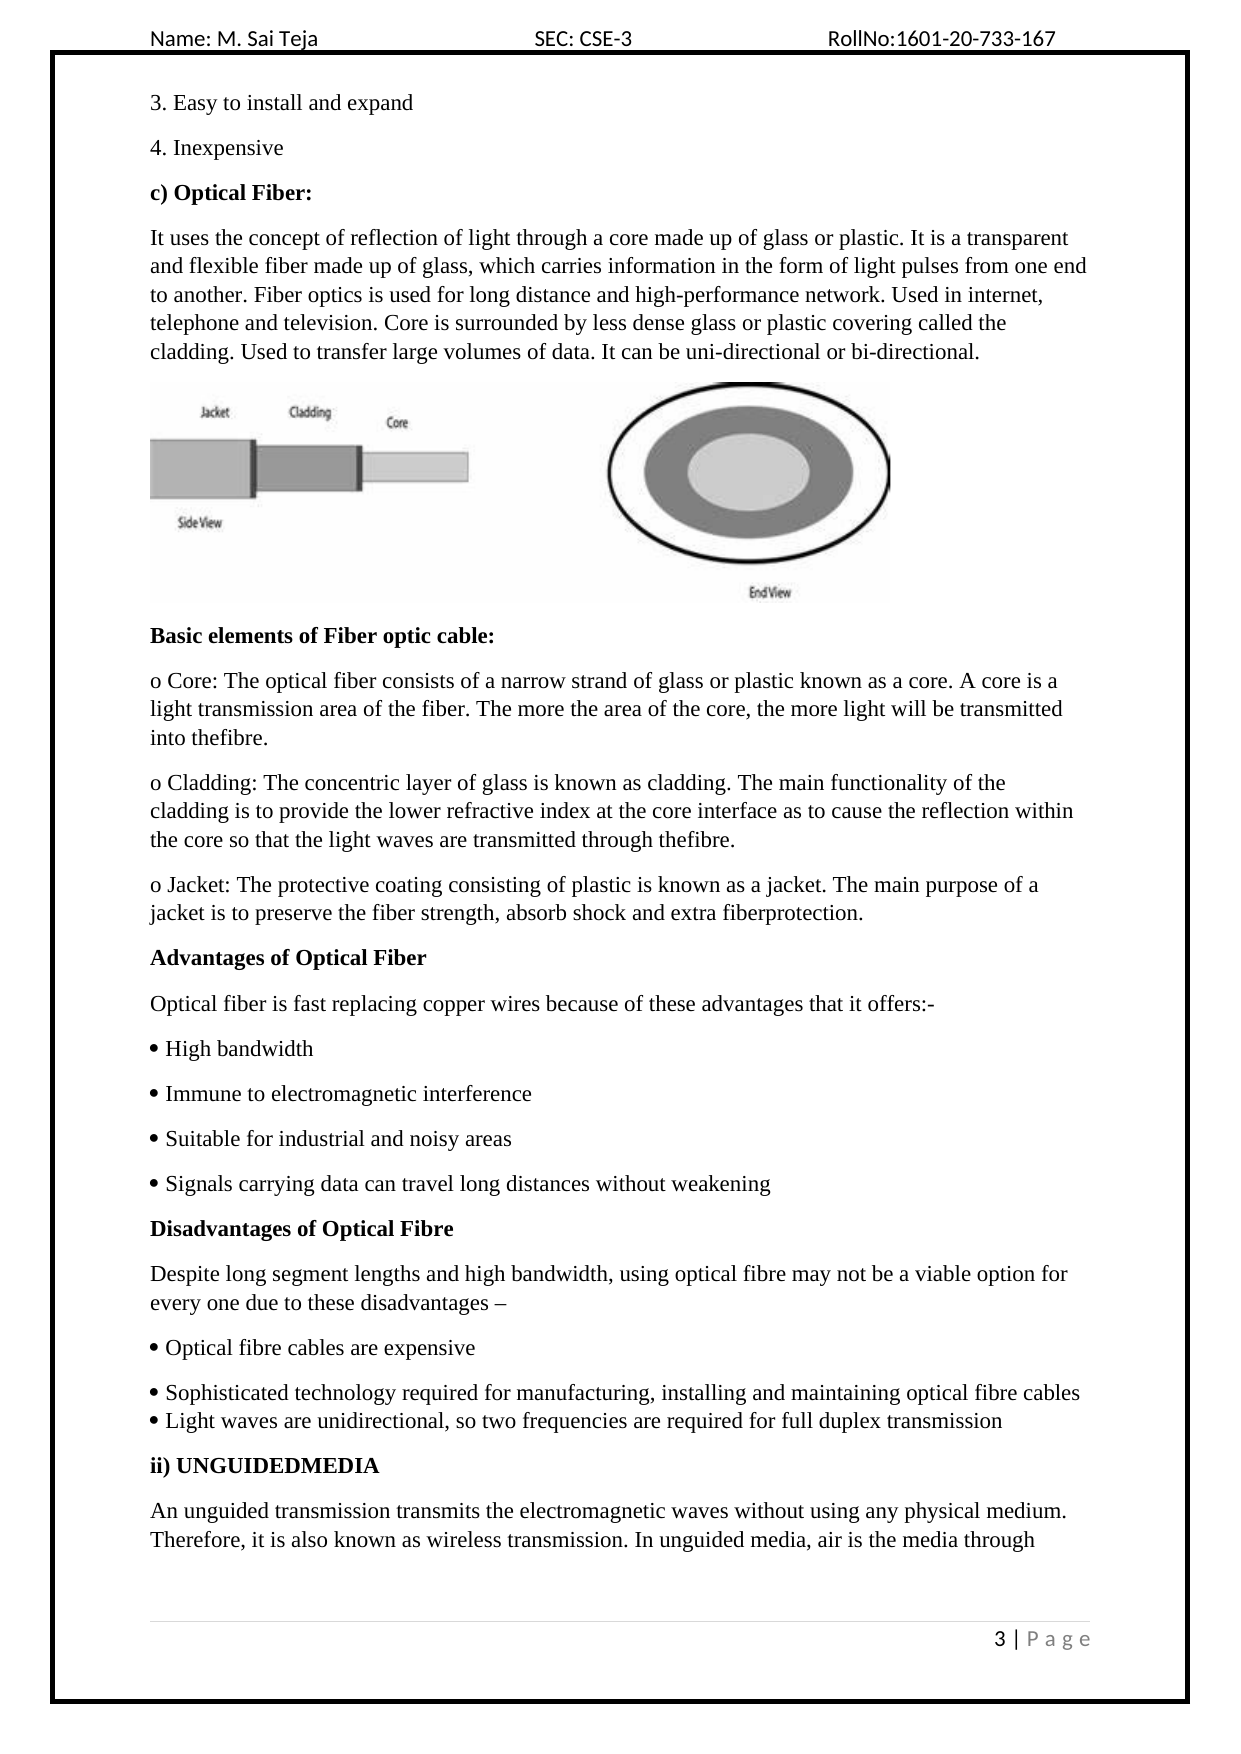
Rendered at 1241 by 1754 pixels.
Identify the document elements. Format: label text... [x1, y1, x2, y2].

text o Cladding: The concentric layer of glass is known as cladding. The main functionality of the cladding is to provide the lower refractive index at the core interface as to cause the reflection within the core so that the light waves are transmitted through thefibre. [150, 769, 1090, 852]
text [150, 1497, 1090, 1552]
text Despite long segment lengths and high bandwidth, using optical fibre may not be a viable option for every one due to these disadvantages – [150, 1260, 1090, 1315]
text o Jacket: The protective coating consisting of plastic is known as a jacket. The main purpose of a jacket is to preserve the fiber strength, absorb shock and extra fiberprotection. [150, 871, 1090, 926]
text Optical fiber is fast replacing copper wires because of these advantages that it offers:- [150, 989, 1090, 1016]
text Suitable for industrial and noisy areas [150, 1125, 1090, 1151]
text o Core: The optical fiber consists of a narrow strand of glass or plastic known as a core. A core is a light transmission area of the fiber. The more the area of the core, the more light will be transmitted into thefibre. [150, 667, 1090, 750]
text 4. Inexpensive [150, 134, 1090, 160]
text Advantages of Optical Fiber [150, 944, 1090, 971]
text Basic elements of Fiber optic cable: [150, 622, 1090, 648]
text Optical fibre cables are expensive [150, 1334, 1090, 1360]
text ii) UNGUIDEDMEDIA [150, 1452, 1090, 1479]
text Signals carrying data can travel long distances without weakening [150, 1170, 1090, 1196]
text High bandwidth [150, 1035, 1090, 1061]
text Immune to electromagnetic interference [150, 1080, 1090, 1106]
text c) Optical Fiber: [150, 179, 1090, 205]
text 3. Easy to install and expand [150, 89, 1090, 115]
picture [150, 382, 891, 603]
text Sophisticated technology required for manufacturing, installing and maintaining optical fibre cables Light waves are unidirectional, so two frequencies are required for full duplex transmission [150, 1379, 1090, 1434]
text Disadvantages of Optical Fibre [150, 1215, 1090, 1241]
text It uses the concept of reflection of light through a core made up of glass or plastic. It is a transparent and flexible fiber made up of glass, which carries information in the form of light pulses from one end to another. Fiber optics is used for long distance and high-performance network. Used in internet, telephone and television. Core is surrounded by less dense glass or plastic covering called the cladding. Used to transfer large volumes of data. It can be uni-directional or bi-directional. [150, 224, 1090, 364]
